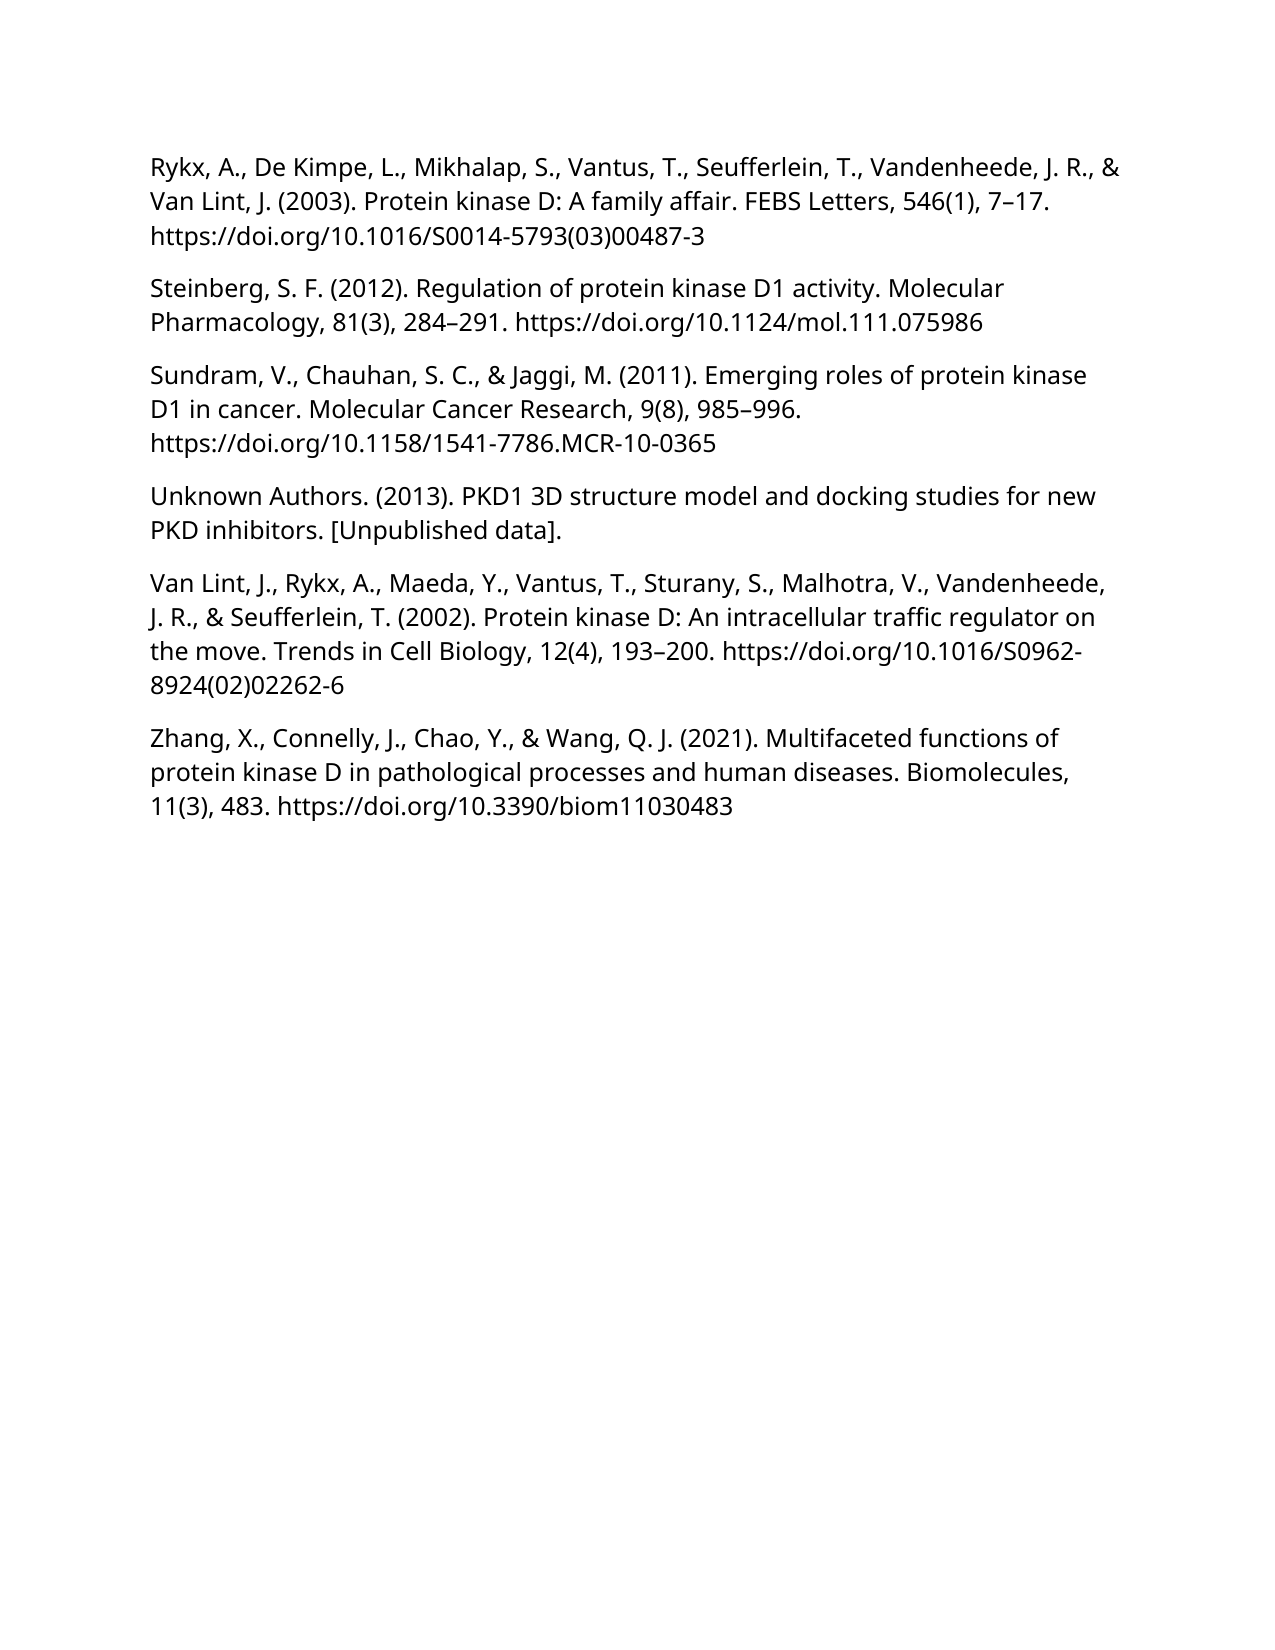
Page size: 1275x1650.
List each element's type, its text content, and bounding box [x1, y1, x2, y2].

text Steinberg, S. F. (2012). Regulation of protein kinase D1 activity. Molecular Pharmacology, 81(3), 284–291. https://doi.org/10.1124/mol.111.075986 [150, 271, 1125, 339]
text Van Lint, J., Rykx, A., Maeda, Y., Vantus, T., Sturany, S., Malhotra, V., Vandenheede, J. R., & Seufferlein, T. (2002). Protein kinase D: An intracellular traffic regulator on the move. Trends in Cell Biology, 12(4), 193–200. https://doi.org/10.1016/S0962-8924(02)02262-6 [150, 566, 1125, 702]
text Unknown Authors. (2013). PKD1 3D structure model and docking studies for new PKD inhibitors. [Unpublished data]. [150, 479, 1125, 547]
text Zhang, X., Connelly, J., Chao, Y., & Wang, Q. J. (2021). Multifaceted functions of protein kinase D in pathological processes and human diseases. Biomolecules, 11(3), 483. https://doi.org/10.3390/biom11030483 [150, 721, 1125, 823]
text Rykx, A., De Kimpe, L., Mikhalap, S., Vantus, T., Seufferlein, T., Vandenheede, J. R., & Van Lint, J. (2003). Protein kinase D: A family affair. FEBS Letters, 546(1), 7–17. https://doi.org/10.1016/S0014-5793(03)00487-3 [150, 150, 1125, 252]
text Sundram, V., Chauhan, S. C., & Jaggi, M. (2011). Emerging roles of protein kinase D1 in cancer. Molecular Cancer Research, 9(8), 985–996. https://doi.org/10.1158/1541-7786.MCR-10-0365 [150, 358, 1125, 460]
